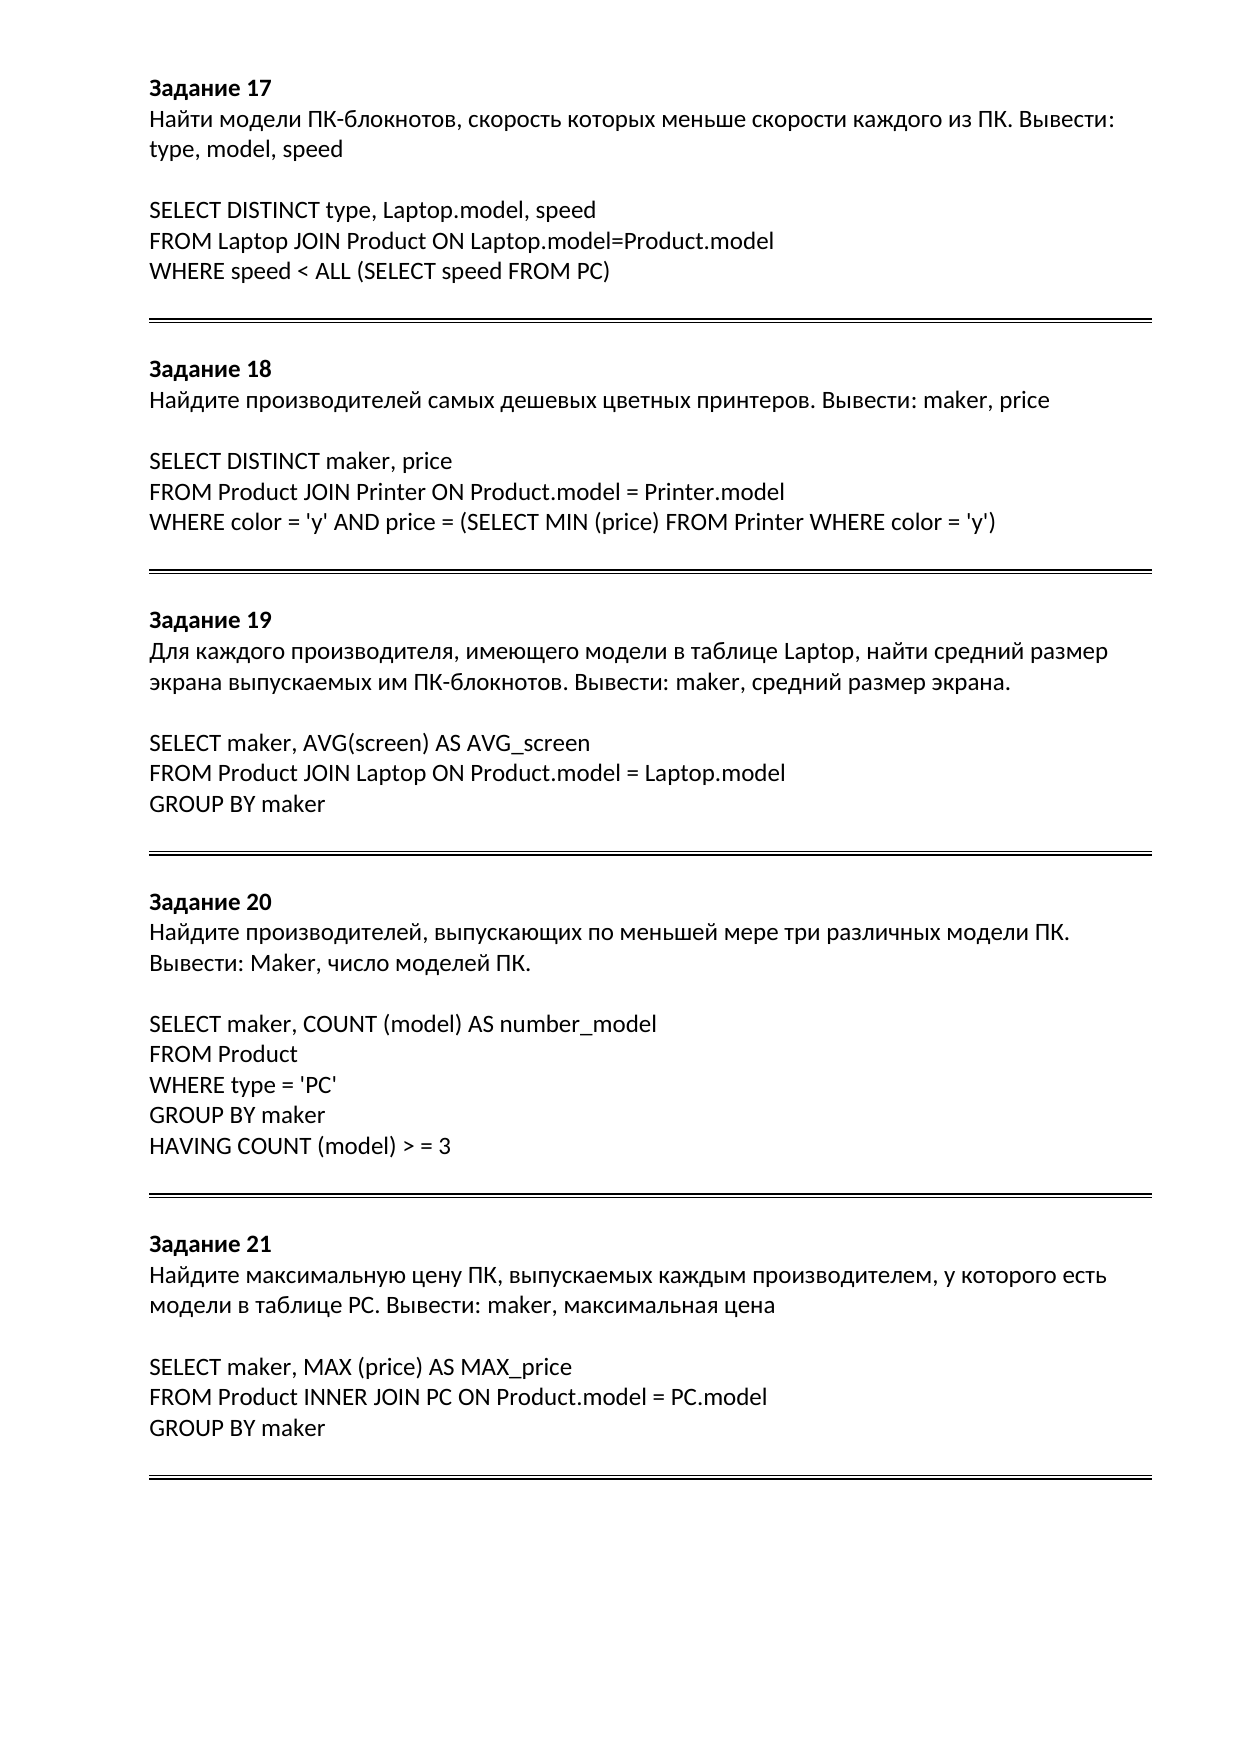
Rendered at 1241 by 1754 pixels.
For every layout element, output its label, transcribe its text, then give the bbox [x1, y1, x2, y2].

text Найдите производителей, выпускающих по меньшей мере три различных модели ПК. Вывести: Maker, число моделей ПК. [149, 917, 1152, 978]
text WHERE speed < ALL (SELECT speed FROM PC) [149, 255, 1152, 286]
text SELECT DISTINCT maker, price [149, 445, 1152, 476]
text FROM Laptop JOIN Product ON Laptop.model=Product.model [149, 225, 1152, 255]
text Найдите максимальную цену ПК, выпускаемых каждым производителем, у которого есть модели в таблице РС. Вывести: maker, максимальная цена [149, 1259, 1152, 1320]
text Задание 19 [149, 604, 1152, 635]
text GROUP BY maker [149, 788, 1152, 818]
text FROM Product INNER JOIN PC ON Product.model = PC.model [149, 1381, 1152, 1412]
text GROUP BY maker [149, 1100, 1152, 1130]
text HAVING COUNT (model) > = 3 [149, 1130, 1152, 1161]
text WHERE color = 'y' AND price = (SELECT MIN (price) FROM Printer WHERE color = 'y') [149, 506, 1152, 537]
text SELECT maker, COUNT (model) AS number_model [149, 1008, 1152, 1039]
text Найдите производителей самых дешевых цветных принтеров. Вывести: maker, price [149, 384, 1152, 415]
text GROUP BY maker [149, 1412, 1152, 1442]
text FROM Product [149, 1039, 1152, 1069]
text Для каждого производителя, имеющего модели в таблице Laptop, найти средний размер экрана выпускаемых им ПК-блокнотов. Вывести: maker, средний размер экрана. [149, 635, 1152, 696]
text Задание 20 [149, 886, 1152, 917]
text Задание 21 [149, 1228, 1152, 1259]
text FROM Product JOIN Printer ON Product.model = Printer.model [149, 476, 1152, 506]
text SELECT maker, MAX (price) AS MAX_price [149, 1351, 1152, 1381]
text Задание 17 [149, 72, 1152, 103]
text Задание 18 [149, 354, 1152, 384]
text WHERE type = 'PC' [149, 1069, 1152, 1100]
text SELECT maker, AVG(screen) AS AVG_screen [149, 727, 1152, 757]
text FROM Product JOIN Laptop ON Product.model = Laptop.model [149, 757, 1152, 788]
text Найти модели ПК-блокнотов, скорость которых меньше скорости каждого из ПК. Вывести: type, model, speed [149, 103, 1152, 164]
text SELECT DISTINCT type, Laptop.model, speed [149, 194, 1152, 225]
